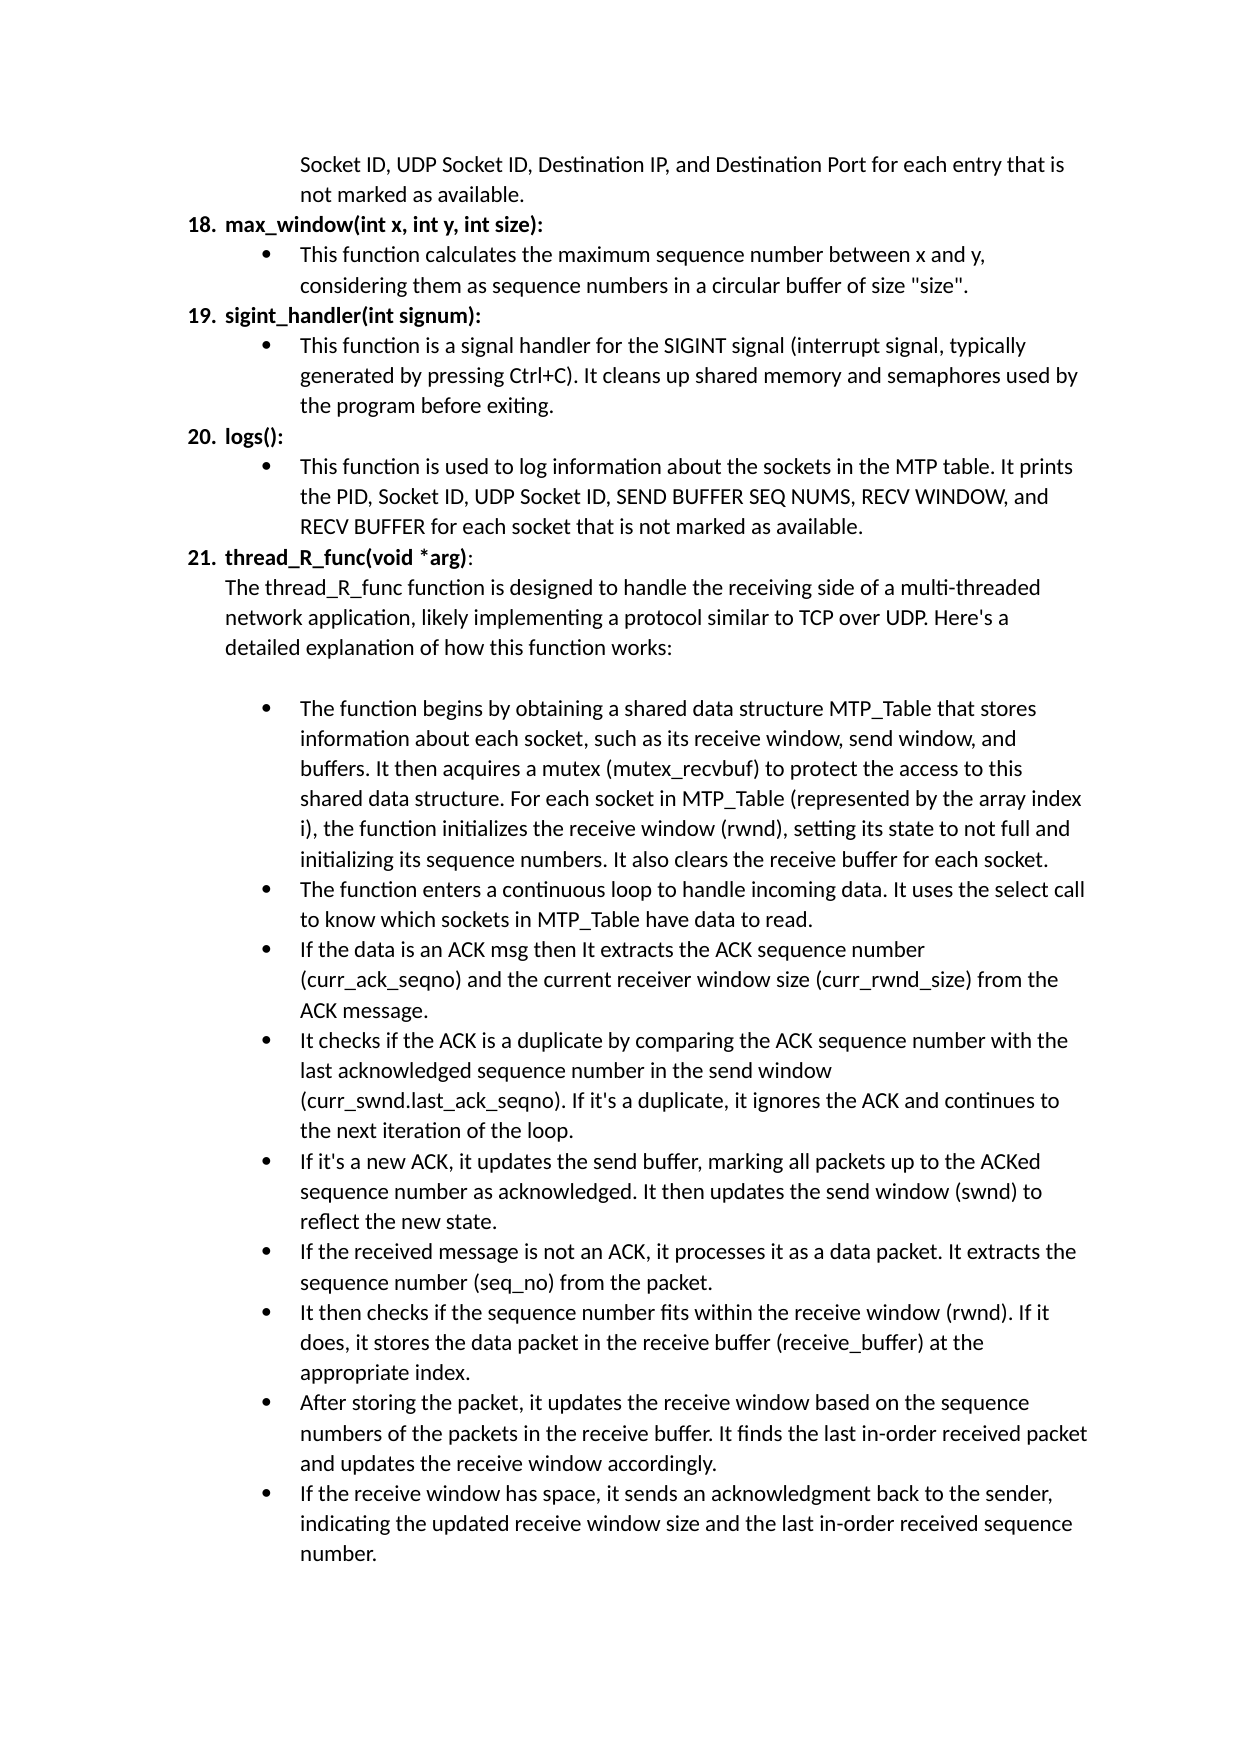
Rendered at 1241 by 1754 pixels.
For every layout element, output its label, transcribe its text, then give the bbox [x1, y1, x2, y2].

list This function calculates the maximum sequence number between x and y, considering them as sequence numbers in a circular buffer of size "size". [262, 241, 1090, 299]
list After storing the packet, it updates the receive window based on the sequence numbers of the packets in the receive buffer. It finds the last in-order received packet and updates the receive window accordingly. [262, 1388, 1090, 1477]
list It then checks if the sequence number fits within the receive window (rwnd). If it does, it stores the data packet in the receive buffer (receive_buffer) at the appropriate index. [262, 1298, 1090, 1386]
list The function enters a continuous loop to handle incoming data. It uses the select call to know which sockets in MTP_Table have data to read. [262, 875, 1090, 933]
list This function is a signal handler for the SIGINT signal (interrupt signal, typically generated by pressing Ctrl+C). It cleans up shared memory and semaphores used by the program before exiting. [262, 331, 1090, 420]
list This function is used to log information about the sockets in the MTP table. It prints the PID, Socket ID, UDP Socket ID, SEND BUFFER SEQ NUMS, RECV WINDOW, and RECV BUFFER for each socket that is not marked as available. [262, 452, 1090, 541]
list max_window(int x, int y, int size): [187, 210, 1090, 238]
list If the received message is not an ACK, it processes it as a data packet. It extracts the sequence number (seq_no) from the packet. [262, 1237, 1090, 1296]
list If the receive window has space, it sends an acknowledgment back to the sender, indicating the updated receive window size and the last in-order received sequence number. [262, 1479, 1090, 1568]
list If it's a new ACK, it updates the send buffer, marking all packets up to the ACKed sequence number as acknowledged. It then updates the send window (swnd) to reflect the new state. [262, 1147, 1090, 1235]
list sigint_handler(int signum): [187, 301, 1090, 329]
list It checks if the ACK is a duplicate by comparing the ACK sequence number with the last acknowledged sequence number in the send window (curr_swnd.last_ack_seqno). If it's a duplicate, it ignores the ACK and continues to the next iteration of the loop. [262, 1026, 1090, 1145]
list thread_R_func(void *arg): [187, 543, 1090, 571]
list The function begins by obtaining a shared data structure MTP_Table that stores information about each socket, such as its receive window, send window, and buffers. It then acquires a mutex (mutex_recvbuf) to protect the access to this shared data structure. For each socket in MTP_Table (represented by the array index i), the function initializes the receive window (rwnd), setting its state to not full and initializing its sequence numbers. It also clears the receive buffer for each socket. [262, 694, 1090, 873]
list If the data is an ACK msg then It extracts the ACK sequence number (curr_ack_seqno) and the current receiver window size (curr_rwnd_size) from the ACK message. [262, 935, 1090, 1024]
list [262, 150, 1090, 208]
list The thread_R_func function is designed to handle the receiving side of a multi-threaded network application, likely implementing a protocol similar to TCP over UDP. Here's a detailed explanation of how this function works: [225, 573, 1090, 661]
list logs(): [187, 422, 1090, 450]
